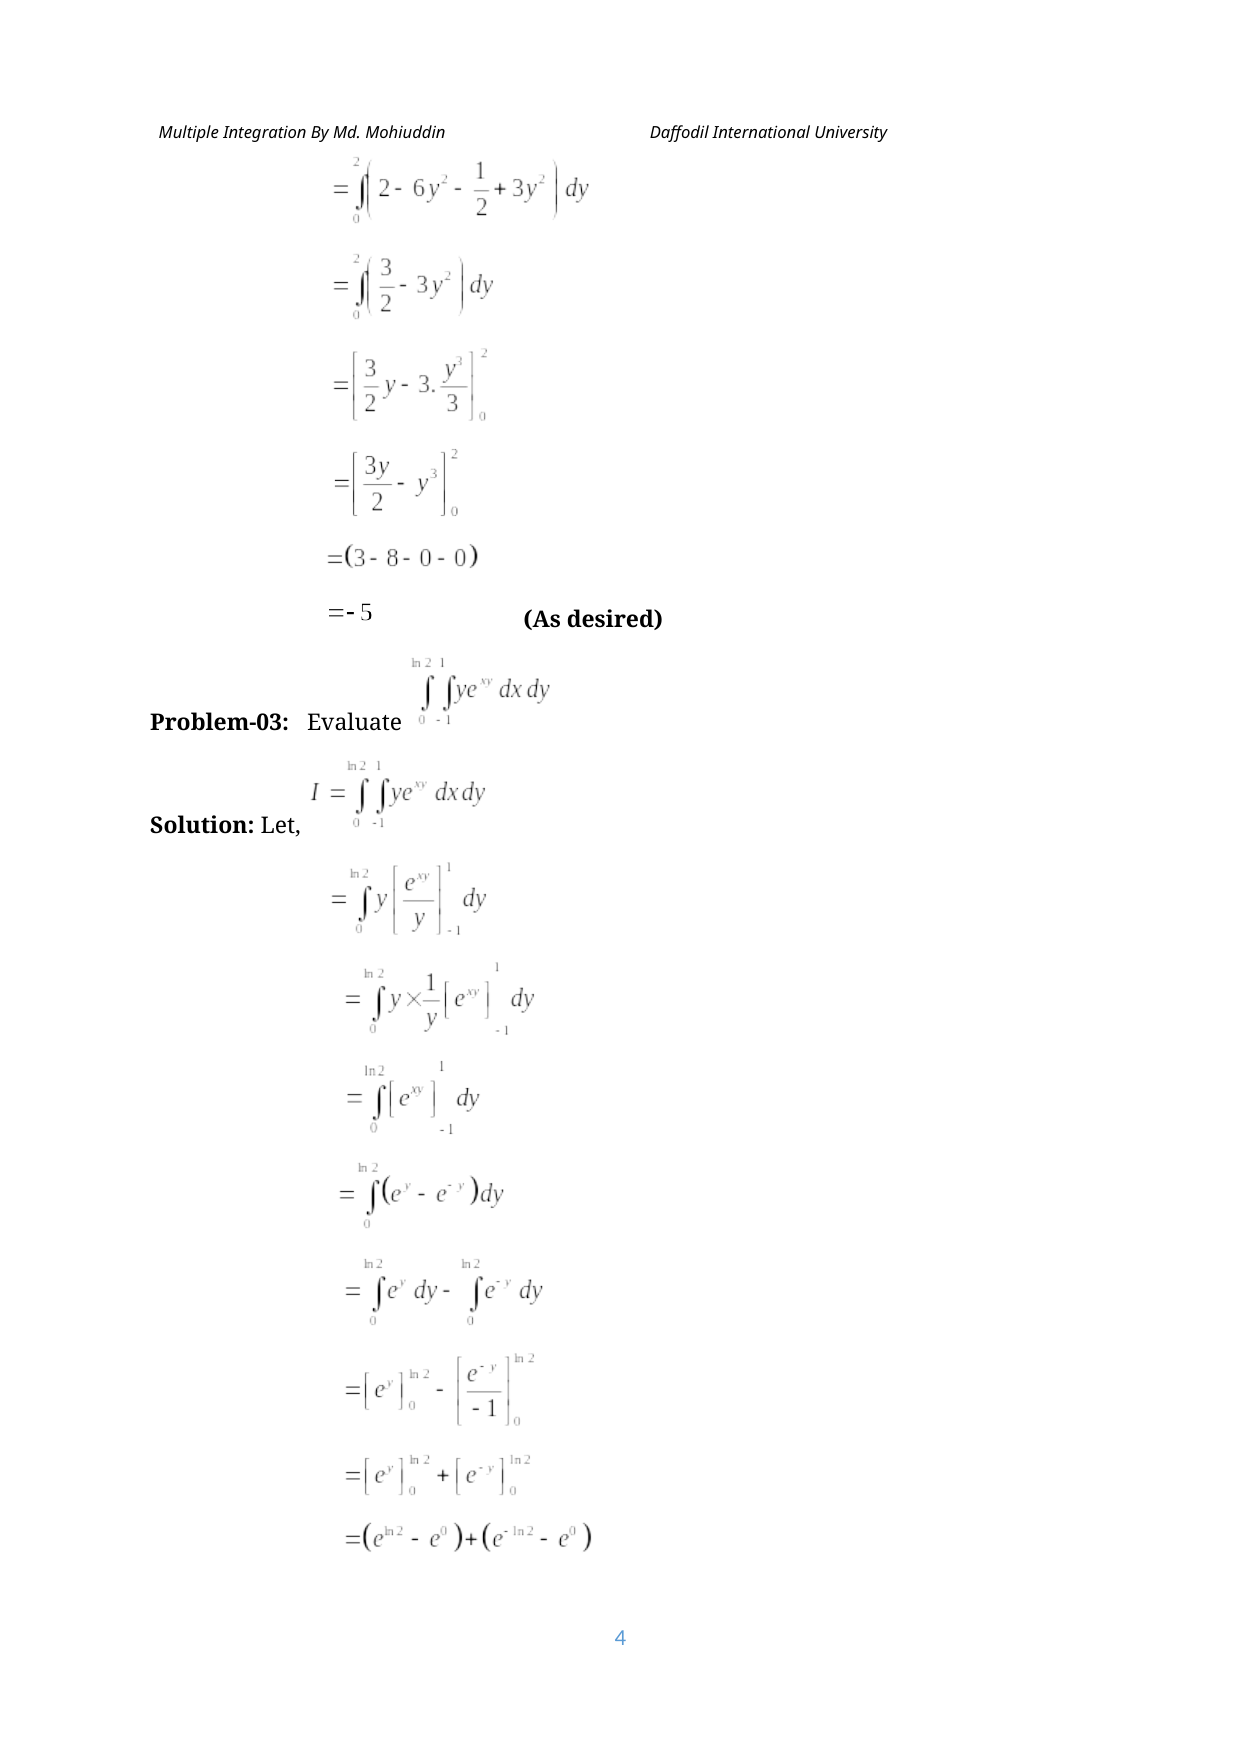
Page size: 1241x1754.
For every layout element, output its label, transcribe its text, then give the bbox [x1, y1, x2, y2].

text (As desired) [150, 597, 1090, 634]
text Problem-03: Evaluate [150, 651, 1090, 737]
text Solution: Let, [150, 754, 1090, 840]
